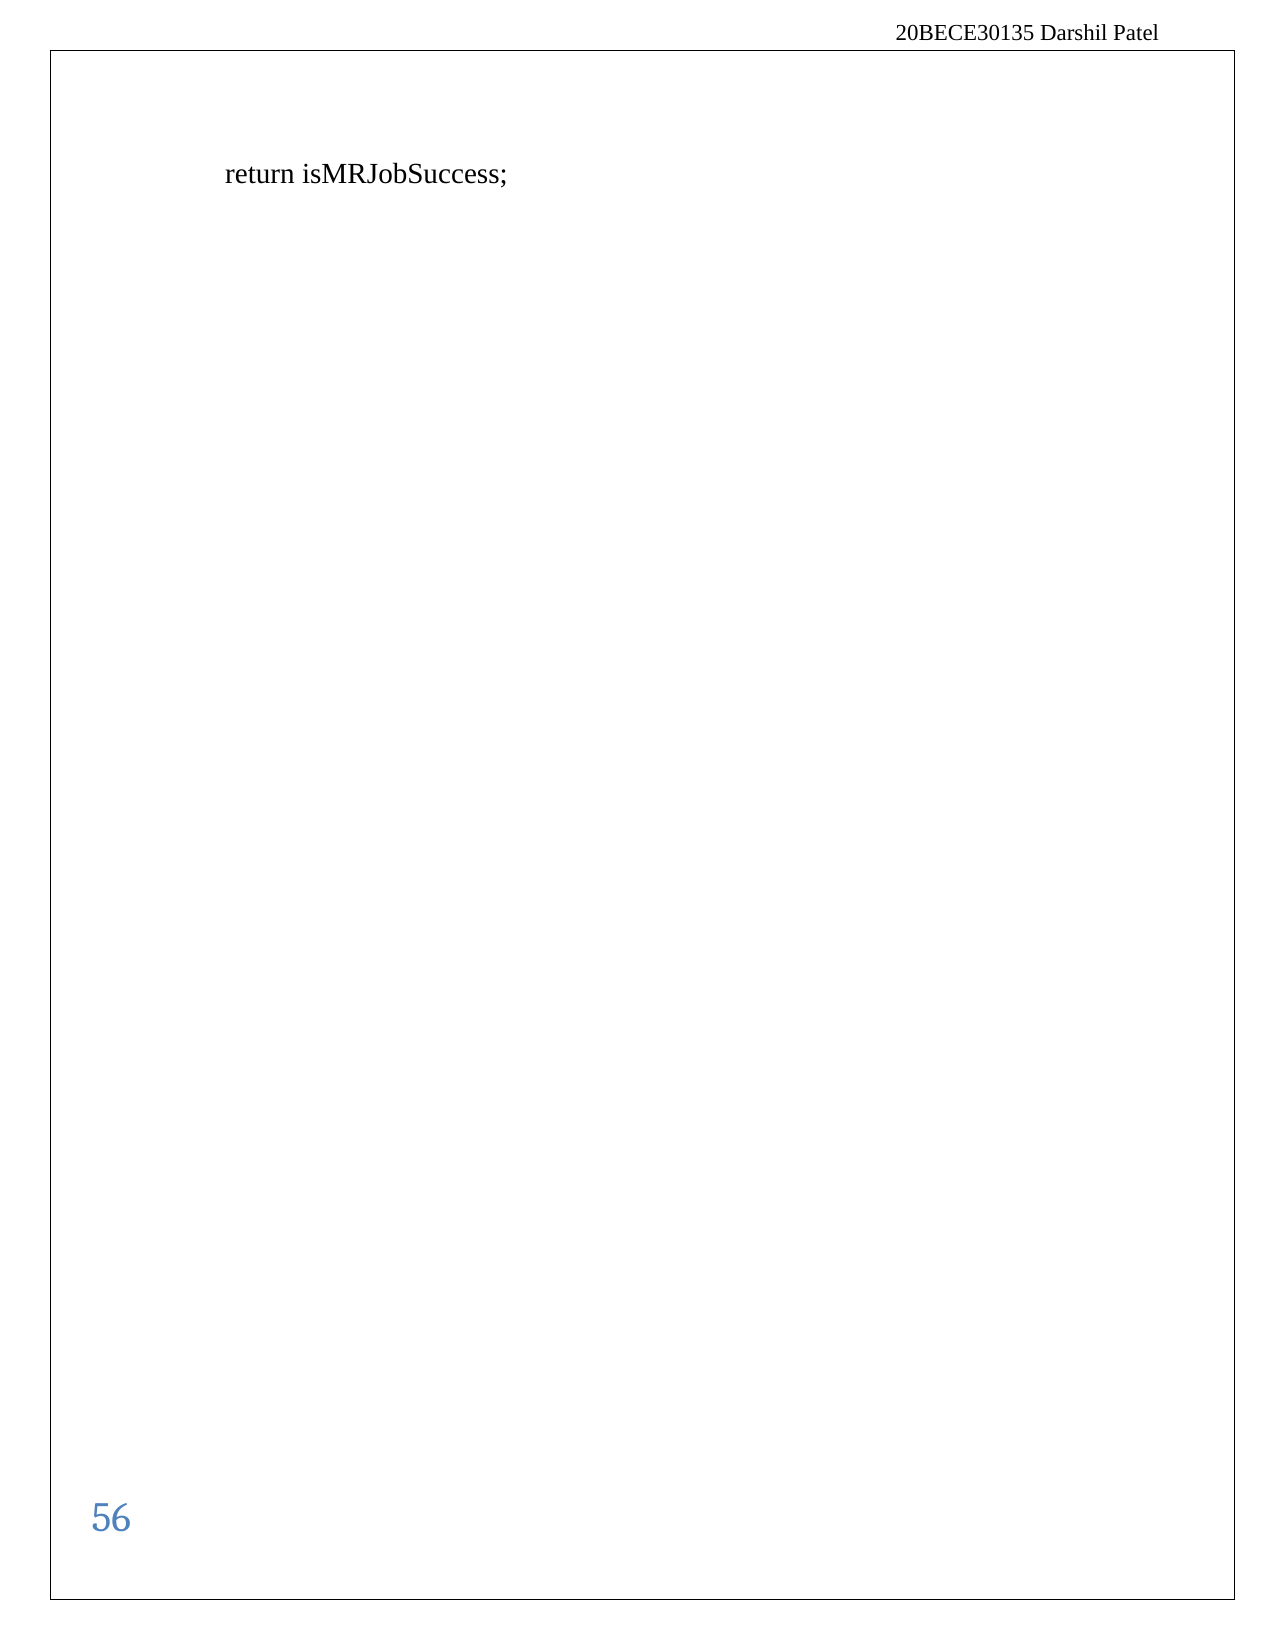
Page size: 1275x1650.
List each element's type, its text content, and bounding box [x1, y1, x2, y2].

text return isMRJobSuccess; [225, 156, 1234, 190]
